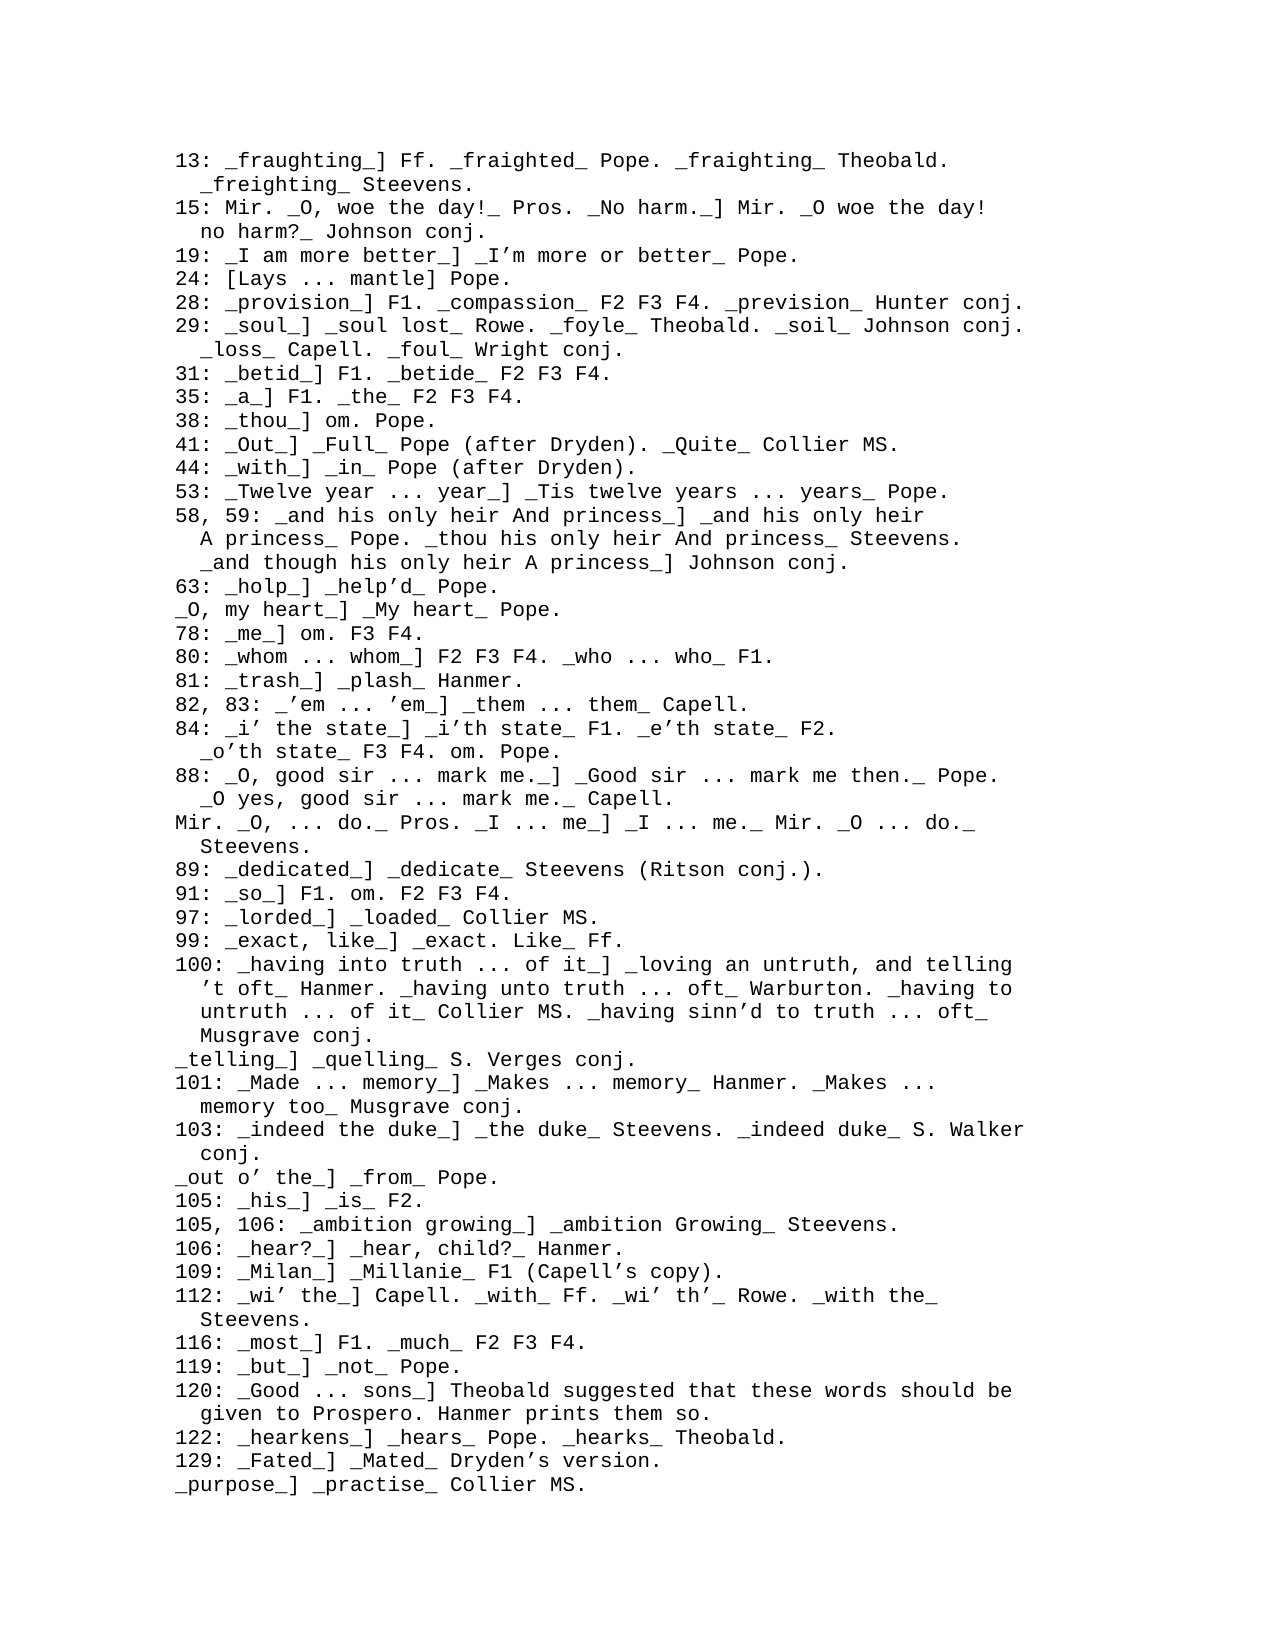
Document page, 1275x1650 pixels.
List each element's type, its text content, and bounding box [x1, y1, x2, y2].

text 82, 83: _’em ... ’em_] _them ... them_ Capell. [150, 694, 1125, 717]
text 129: _Fated_] _Mated_ Dryden’s version. [150, 1451, 1125, 1474]
text _O yes, good sir ... mark me._ Capell. [150, 788, 1125, 812]
text 101: _Made ... memory_] _Makes ... memory_ Hanmer. _Makes ... [150, 1072, 1125, 1096]
text conj. [150, 1143, 1125, 1167]
text 109: _Milan_] _Millanie_ F1 (Capell’s copy). [150, 1261, 1125, 1285]
text 28: _provision_] F1. _compassion_ F2 F3 F4. _prevision_ Hunter conj. [150, 292, 1125, 316]
text 106: _hear?_] _hear, child?_ Hanmer. [150, 1238, 1125, 1261]
text untruth ... of it_ Collier MS. _having sinn’d to truth ... oft_ [150, 1001, 1125, 1025]
text ’t oft_ Hanmer. _having unto truth ... oft_ Warburton. _having to [150, 978, 1125, 1001]
text 116: _most_] F1. _much_ F2 F3 F4. [150, 1332, 1125, 1356]
text Steevens. [150, 836, 1125, 859]
text _O, my heart_] _My heart_ Pope. [150, 599, 1125, 623]
text A princess_ Pope. _thou his only heir And princess_ Steevens. [150, 528, 1125, 552]
text 58, 59: _and his only heir And princess_] _and his only heir [150, 505, 1125, 528]
text 53: _Twelve year ... year_] _Tis twelve years ... years_ Pope. [150, 481, 1125, 505]
text memory too_ Musgrave conj. [150, 1096, 1125, 1119]
text 78: _me_] om. F3 F4. [150, 623, 1125, 647]
text 41: _Out_] _Full_ Pope (after Dryden). _Quite_ Collier MS. [150, 434, 1125, 457]
text 119: _but_] _not_ Pope. [150, 1356, 1125, 1379]
text 19: _I am more better_] _I’m more or better_ Pope. [150, 244, 1125, 268]
text 103: _indeed the duke_] _the duke_ Steevens. _indeed duke_ S. Walker [150, 1119, 1125, 1143]
text 63: _holp_] _help’d_ Pope. [150, 576, 1125, 599]
text 89: _dedicated_] _dedicate_ Steevens (Ritson conj.). [150, 859, 1125, 883]
text 31: _betid_] F1. _betide_ F2 F3 F4. [150, 363, 1125, 386]
text no harm?_ Johnson conj. [150, 221, 1125, 244]
text Musgrave conj. [150, 1025, 1125, 1048]
text _telling_] _quelling_ S. Verges conj. [150, 1048, 1125, 1072]
text 13: _fraughting_] Ff. _fraighted_ Pope. _fraighting_ Theobald. [150, 150, 1125, 174]
text Steevens. [150, 1309, 1125, 1332]
text 29: _soul_] _soul lost_ Rowe. _foyle_ Theobald. _soil_ Johnson conj. [150, 316, 1125, 339]
text _loss_ Capell. _foul_ Wright conj. [150, 339, 1125, 363]
text _o’th state_ F3 F4. om. Pope. [150, 741, 1125, 765]
text 120: _Good ... sons_] Theobald suggested that these words should be [150, 1379, 1125, 1403]
text 91: _so_] F1. om. F2 F3 F4. [150, 883, 1125, 907]
text 122: _hearkens_] _hears_ Pope. _hearks_ Theobald. [150, 1427, 1125, 1451]
text 15: Mir. _O, woe the day!_ Pros. _No harm._] Mir. _O woe the day! [150, 197, 1125, 221]
text Mir. _O, ... do._ Pros. _I ... me_] _I ... me._ Mir. _O ... do._ [150, 812, 1125, 836]
text 105: _his_] _is_ F2. [150, 1190, 1125, 1214]
text 84: _i’ the state_] _i’th state_ F1. _e’th state_ F2. [150, 717, 1125, 741]
text _purpose_] _practise_ Collier MS. [150, 1474, 1125, 1498]
text 35: _a_] F1. _the_ F2 F3 F4. [150, 386, 1125, 410]
text 97: _lorded_] _loaded_ Collier MS. [150, 907, 1125, 930]
text 88: _O, good sir ... mark me._] _Good sir ... mark me then._ Pope. [150, 765, 1125, 788]
text given to Prospero. Hanmer prints them so. [150, 1403, 1125, 1427]
text 80: _whom ... whom_] F2 F3 F4. _who ... who_ F1. [150, 647, 1125, 670]
text _and though his only heir A princess_] Johnson conj. [150, 552, 1125, 576]
text 44: _with_] _in_ Pope (after Dryden). [150, 457, 1125, 481]
text _out o’ the_] _from_ Pope. [150, 1167, 1125, 1190]
text _freighting_ Steevens. [150, 174, 1125, 197]
text 112: _wi’ the_] Capell. _with_ Ff. _wi’ th’_ Rowe. _with the_ [150, 1285, 1125, 1309]
text 105, 106: _ambition growing_] _ambition Growing_ Steevens. [150, 1214, 1125, 1238]
text 99: _exact, like_] _exact. Like_ Ff. [150, 930, 1125, 954]
text 38: _thou_] om. Pope. [150, 410, 1125, 434]
text 100: _having into truth ... of it_] _loving an untruth, and telling [150, 954, 1125, 978]
text 81: _trash_] _plash_ Hanmer. [150, 670, 1125, 694]
text 24: [Lays ... mantle] Pope. [150, 268, 1125, 292]
